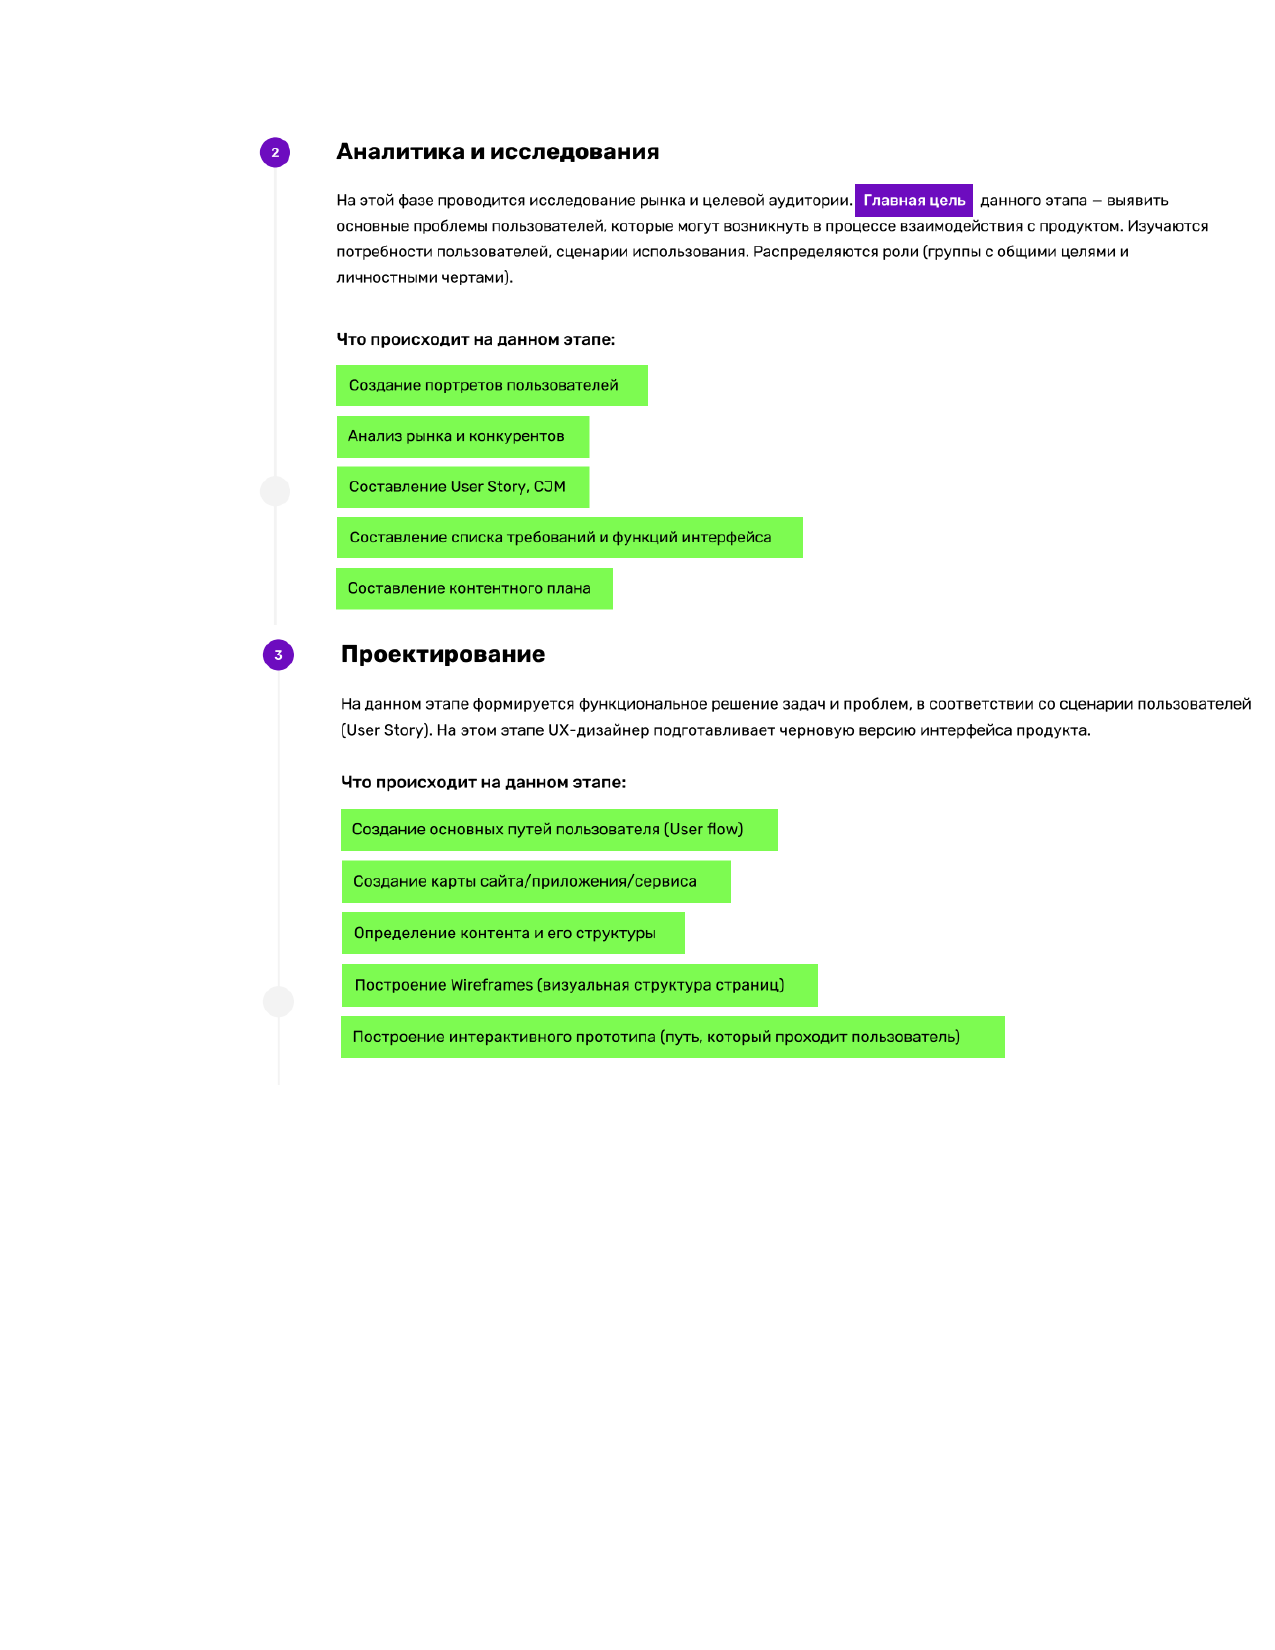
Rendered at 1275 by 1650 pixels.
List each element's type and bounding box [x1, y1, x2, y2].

picture [251, 118, 1221, 625]
picture [251, 626, 1261, 1085]
